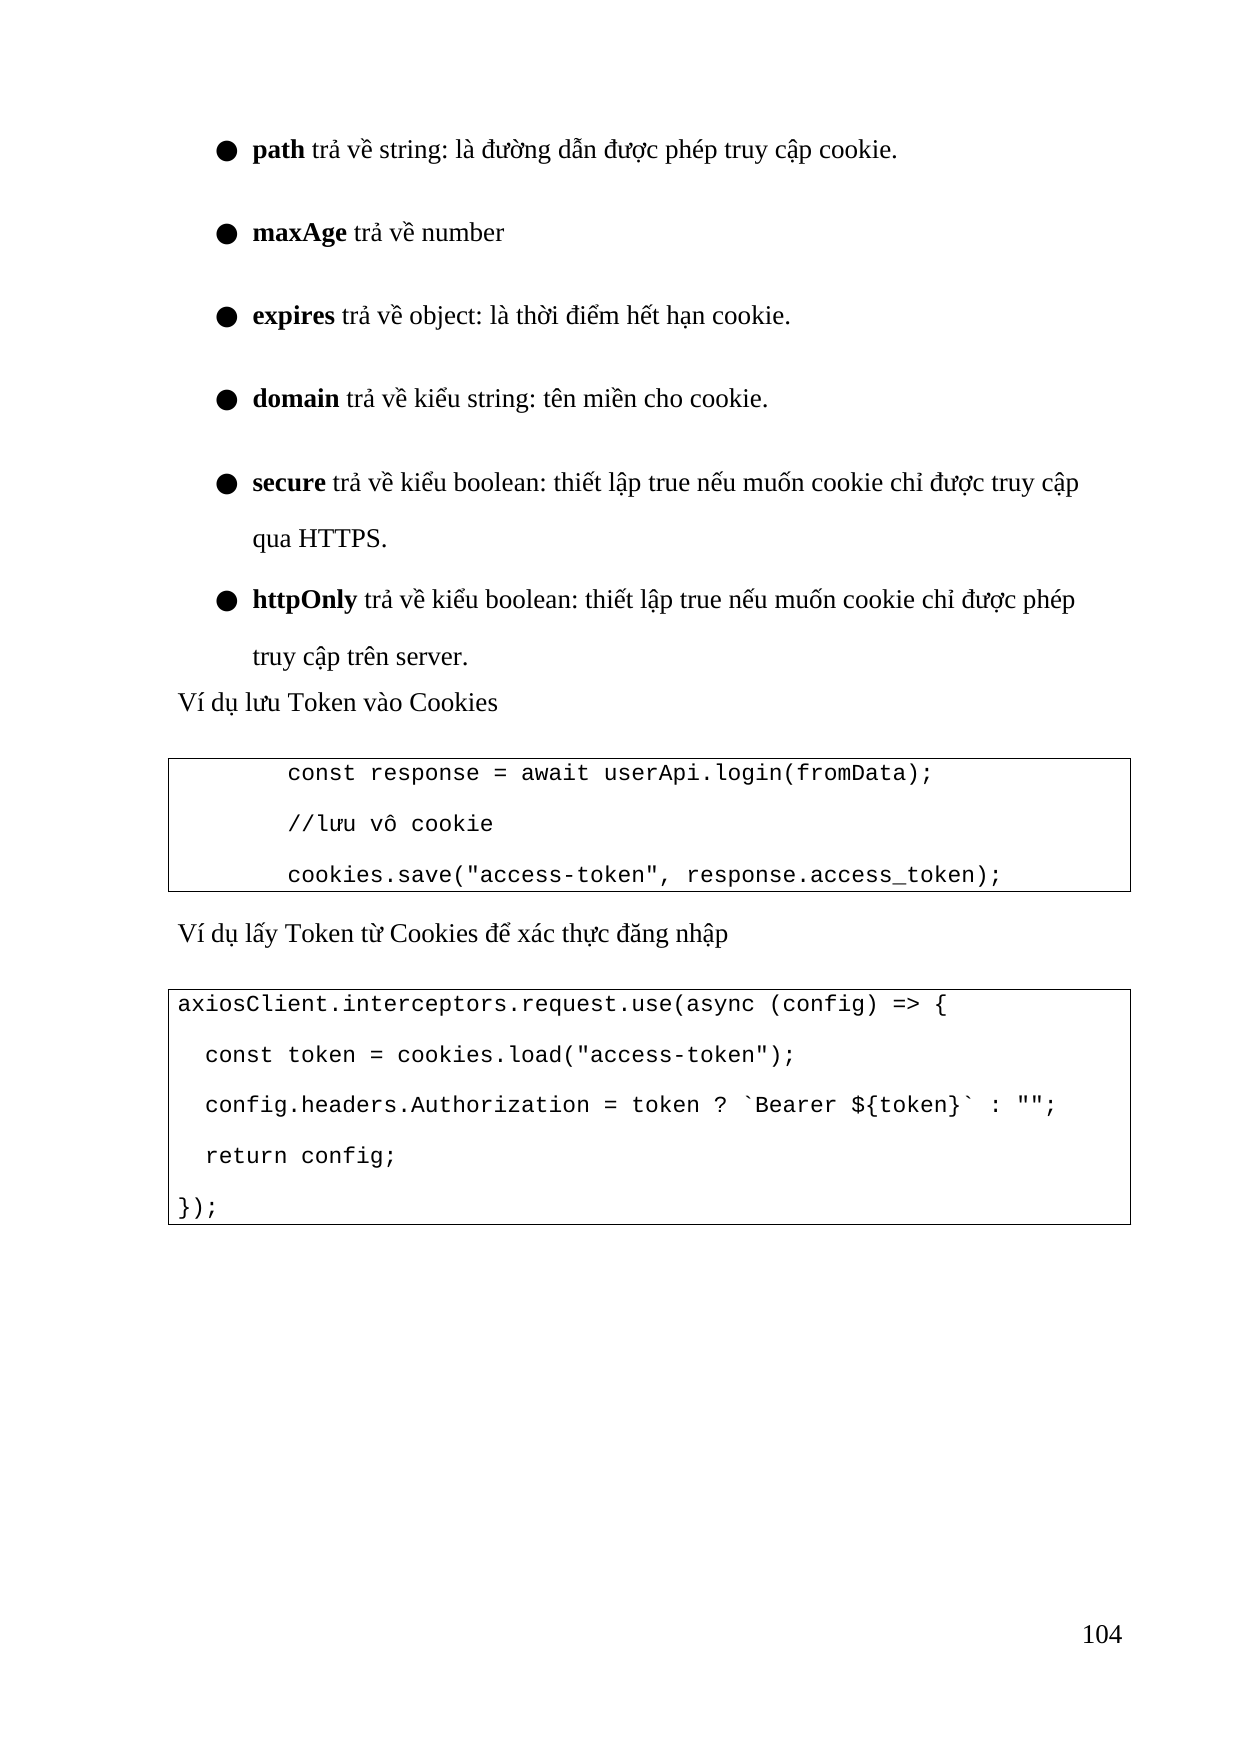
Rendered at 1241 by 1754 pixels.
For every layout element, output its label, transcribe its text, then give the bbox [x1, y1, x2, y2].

list Ví dụ lấy Token từ Cookies để xác thực đăng nhập [177, 917, 1122, 948]
list maxAge trả về number [215, 201, 1122, 257]
text config.headers.Authorization = token ? `Bearer ${token}` : ""; [169, 1091, 1130, 1120]
text axiosClient.interceptors.request.use(async (config) => { [169, 990, 1130, 1018]
list expires trả về object: là thời điểm hết hạn cookie. [215, 284, 1122, 340]
text //lưu vô cookie [169, 809, 1130, 838]
text return config; [169, 1142, 1130, 1171]
text }); [169, 1193, 1130, 1224]
list path trả về string: là đường dẫn được phép truy cập cookie. [215, 118, 1122, 174]
list Ví dụ lưu Token vào Cookies [177, 686, 1122, 718]
list httpOnly trả về kiểu boolean: thiết lập true nếu muốn cookie chỉ được phép truy cập trên server. [215, 569, 1122, 671]
list secure trả về kiểu boolean: thiết lập true nếu muốn cookie chỉ được truy cập qua HTTPS. [215, 451, 1122, 553]
text const token = cookies.load("access-token"); [169, 1040, 1130, 1069]
text const response = await userApi.login(fromData); [169, 759, 1130, 787]
text cookies.save("access-token", response.access_token); [169, 860, 1130, 891]
list domain trả về kiểu string: tên miền cho cookie. [215, 368, 1122, 423]
